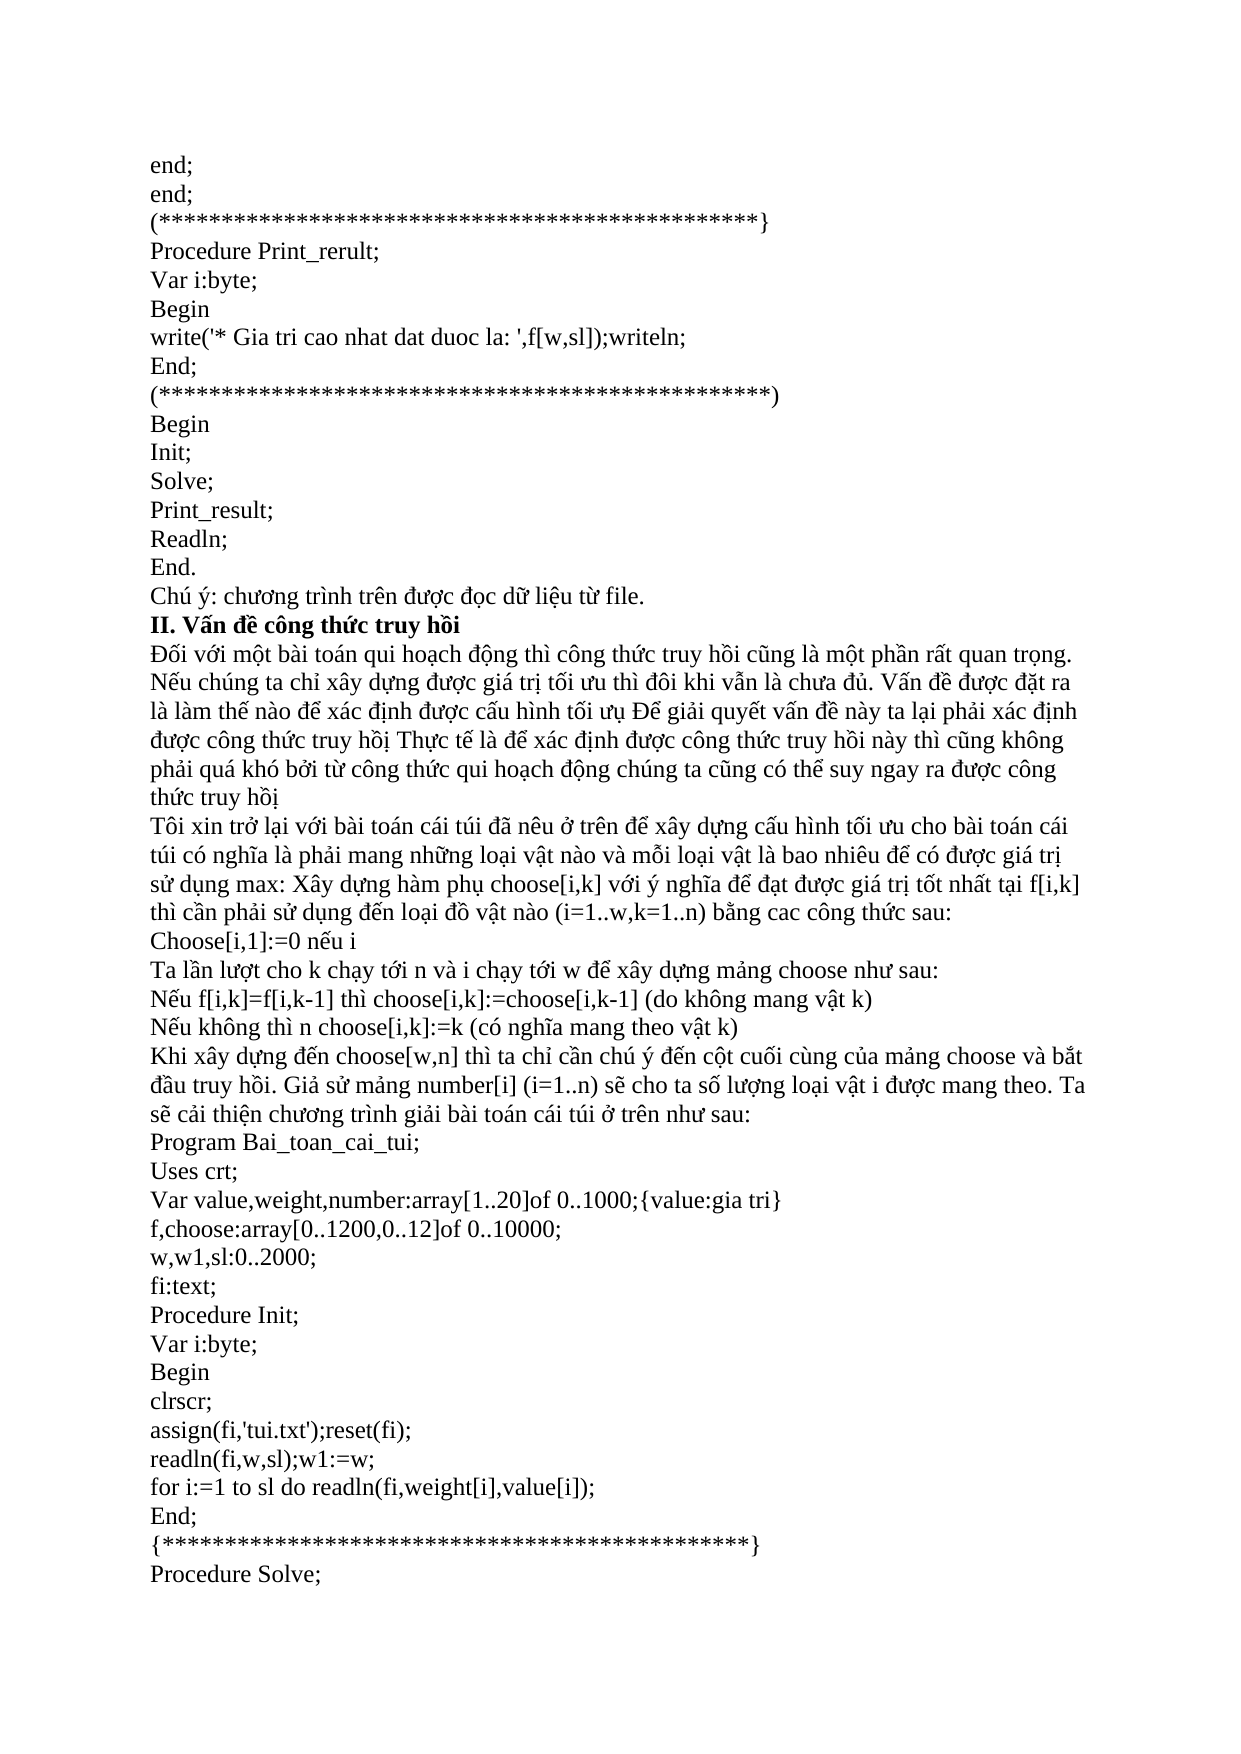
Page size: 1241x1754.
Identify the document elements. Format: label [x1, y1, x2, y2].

text [150, 150, 1090, 1587]
